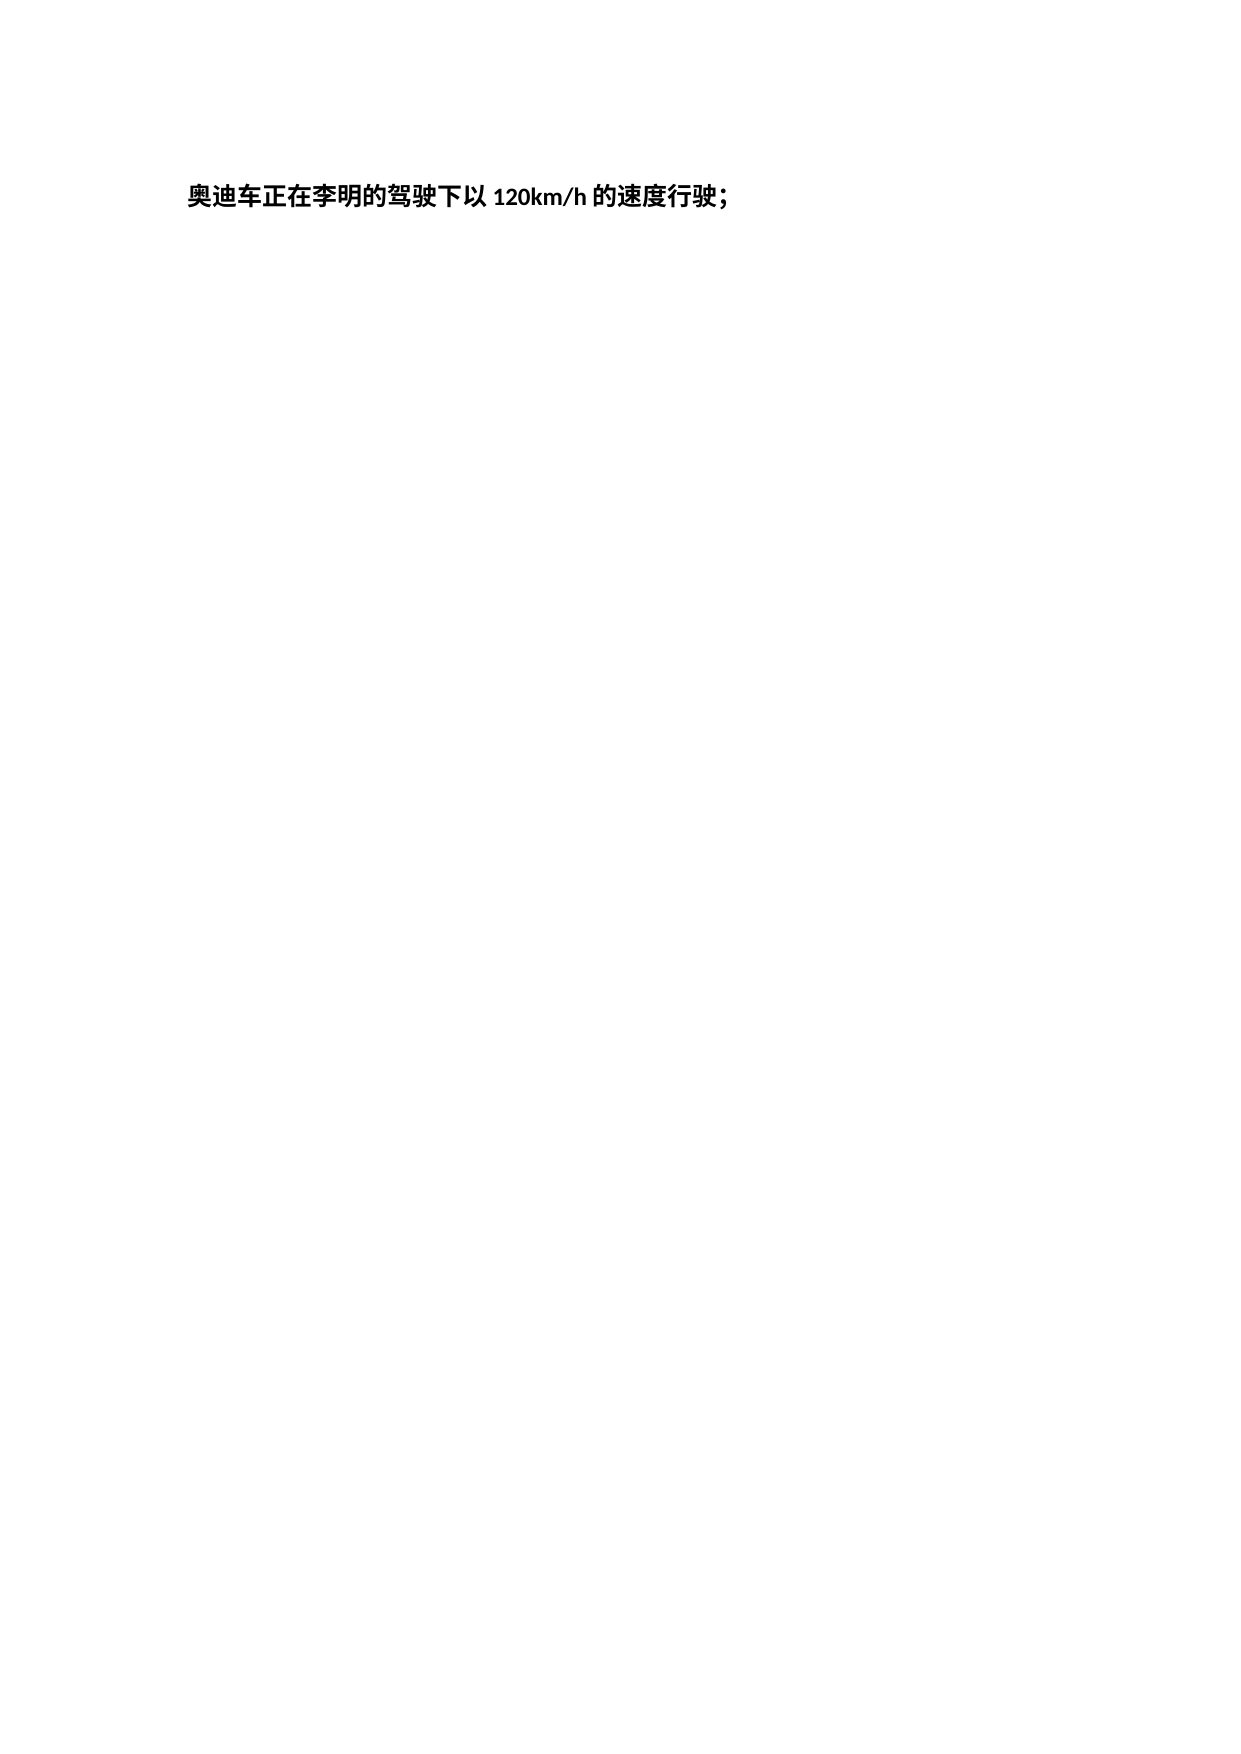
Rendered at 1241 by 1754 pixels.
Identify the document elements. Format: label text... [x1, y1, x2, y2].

list 奥迪车正在李明的驾驶下以120km/h的速度行驶； [187, 162, 1053, 227]
